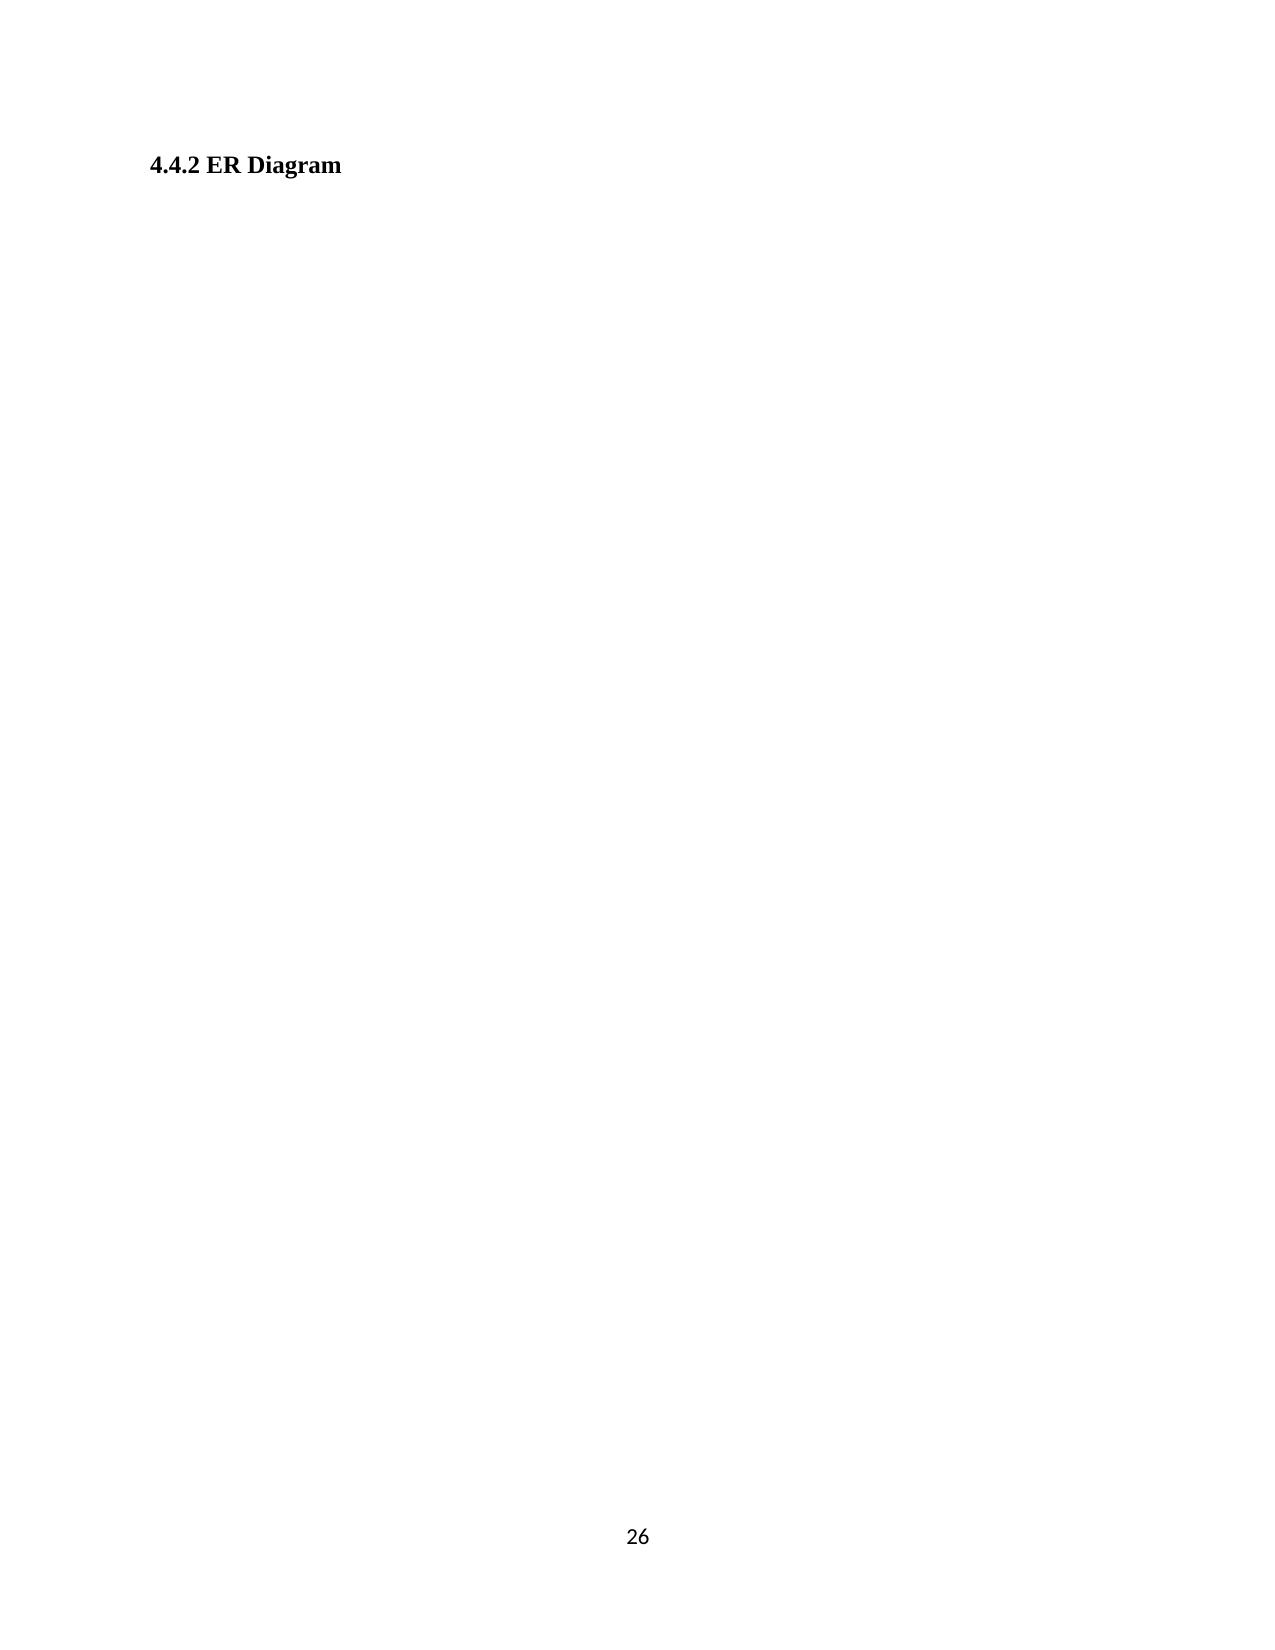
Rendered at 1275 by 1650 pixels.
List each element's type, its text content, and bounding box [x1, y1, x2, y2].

text 4.4.2 ER Diagram [150, 150, 1125, 179]
